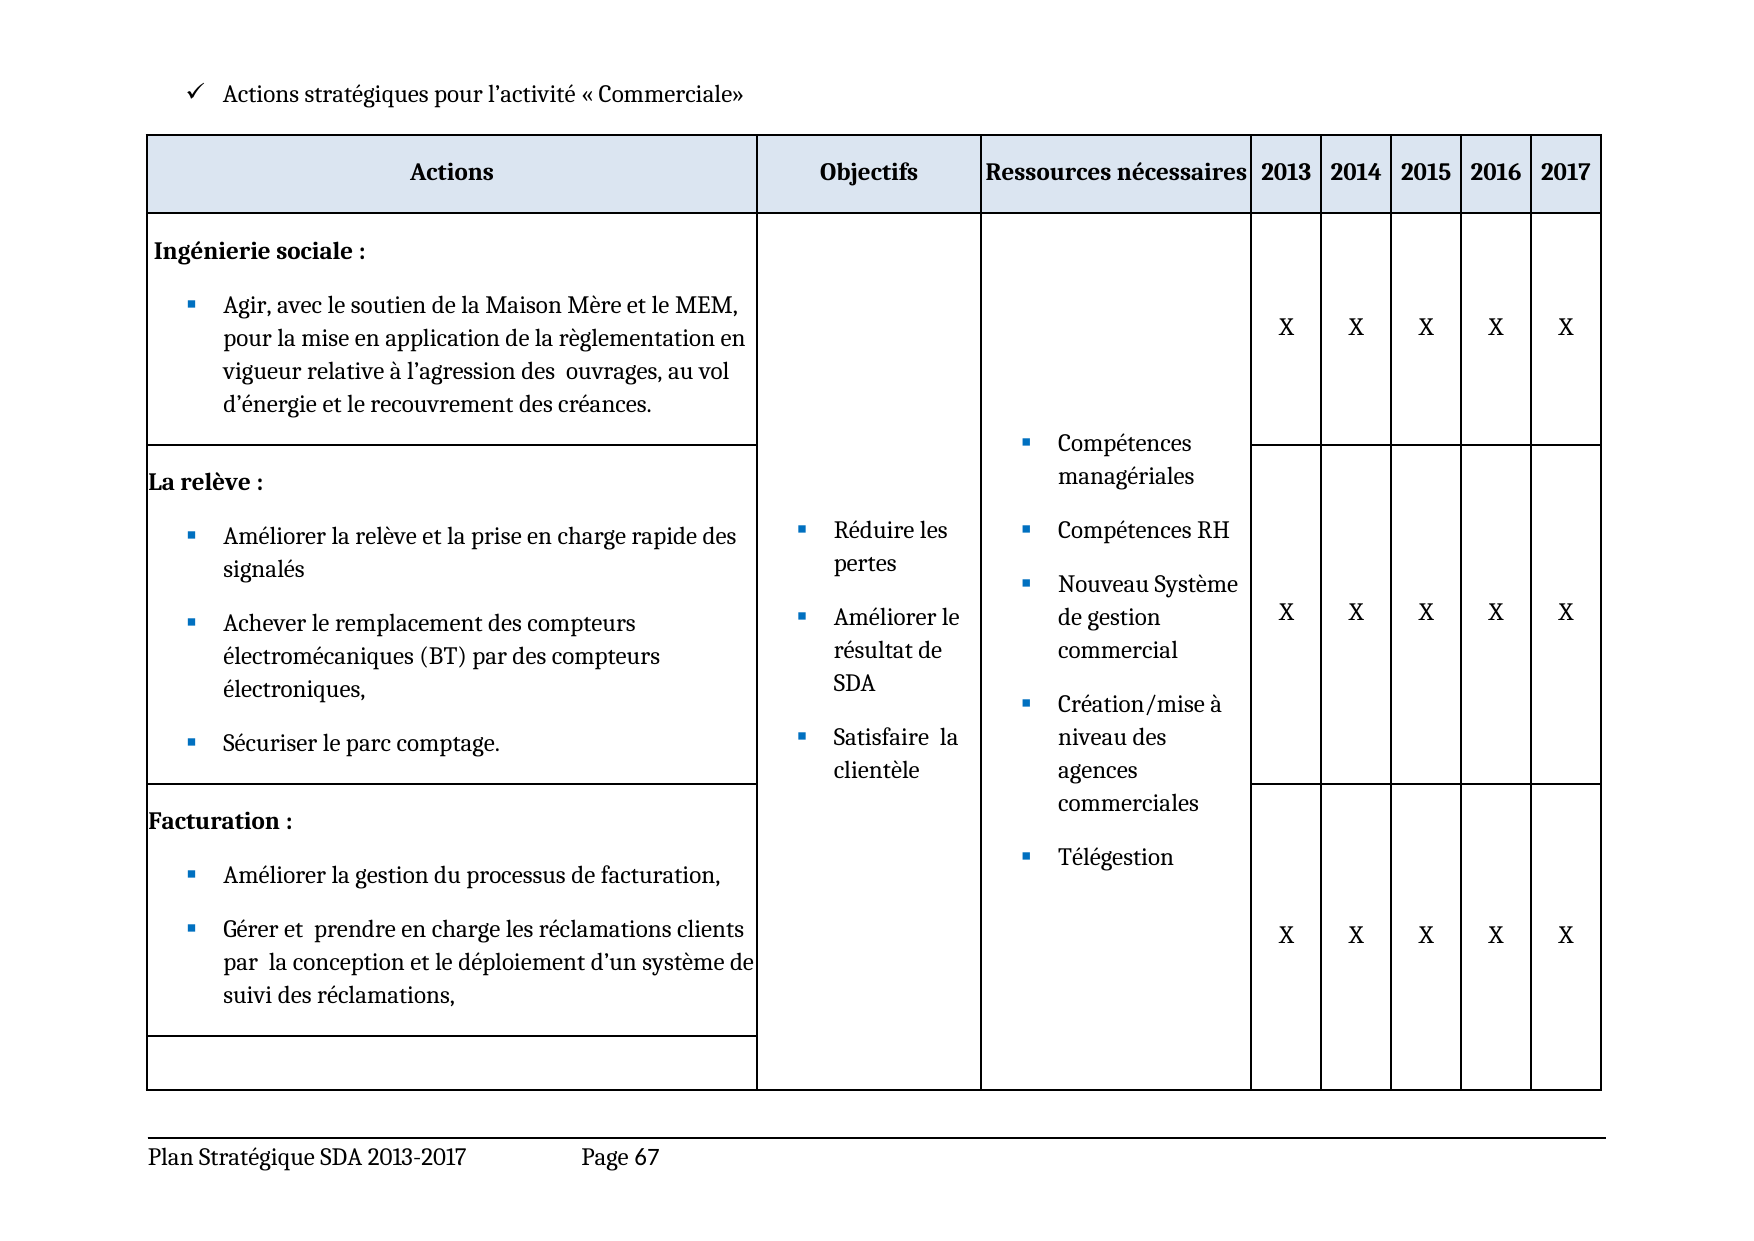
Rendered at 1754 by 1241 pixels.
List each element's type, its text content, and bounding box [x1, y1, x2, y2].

table_cell Facturation : Améliorer la gestion du processus de facturation, Gérer et prendre en charge les réclamations clients par la conception et le déploiement d’un système de suivi des réclamations, [148, 785, 756, 1034]
table_cell X [1392, 214, 1460, 443]
table_cell Compétences managériales Compétences RH Nouveau Système de gestion commercial Création/mise à niveau des agences commerciales Télégestion [982, 214, 1250, 1089]
table_cell X [1322, 214, 1390, 443]
table_cell X [1252, 214, 1320, 443]
table_cell Réduire les pertes Améliorer le résultat de SDA Satisfaire la clientèle [758, 214, 980, 1089]
table_cell X [1532, 785, 1600, 1089]
table_cell X [1462, 446, 1530, 782]
table_cell X [1462, 214, 1530, 443]
table_cell X [1392, 785, 1460, 1089]
table_header Objectifs [758, 136, 980, 212]
table_header 2017 [1532, 136, 1600, 212]
table_header 2015 [1392, 136, 1460, 212]
table_cell X [1252, 446, 1320, 782]
table_header Ressources nécessaires [982, 136, 1250, 212]
table_cell Ingénierie sociale : Agir, avec le soutien de la Maison Mère et le MEM, pour la mise en application de la règlementation en vigueur relative à l’agression des ouvrages, au vol d’énergie et le recouvrement des créances. [148, 214, 756, 443]
table_header 2014 [1322, 136, 1390, 212]
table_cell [148, 1037, 756, 1089]
table_cell X [1252, 785, 1320, 1089]
table_header Actions [148, 136, 756, 212]
table_header 2016 [1462, 136, 1530, 212]
list Actions stratégiques pour l’activité « Commerciale» [185, 80, 1606, 109]
table_cell X [1322, 446, 1390, 782]
table_header 2013 [1252, 136, 1320, 212]
table_cell X [1532, 446, 1600, 782]
table_cell X [1532, 214, 1600, 443]
table_cell X [1462, 785, 1530, 1089]
table_cell La relève : Améliorer la relève et la prise en charge rapide des signalés Achever le remplacement des compteurs électromécaniques (BT) par des compteurs électroniques, Sécuriser le parc comptage. [148, 446, 756, 782]
table_cell X [1392, 446, 1460, 782]
table_cell X [1322, 785, 1390, 1089]
